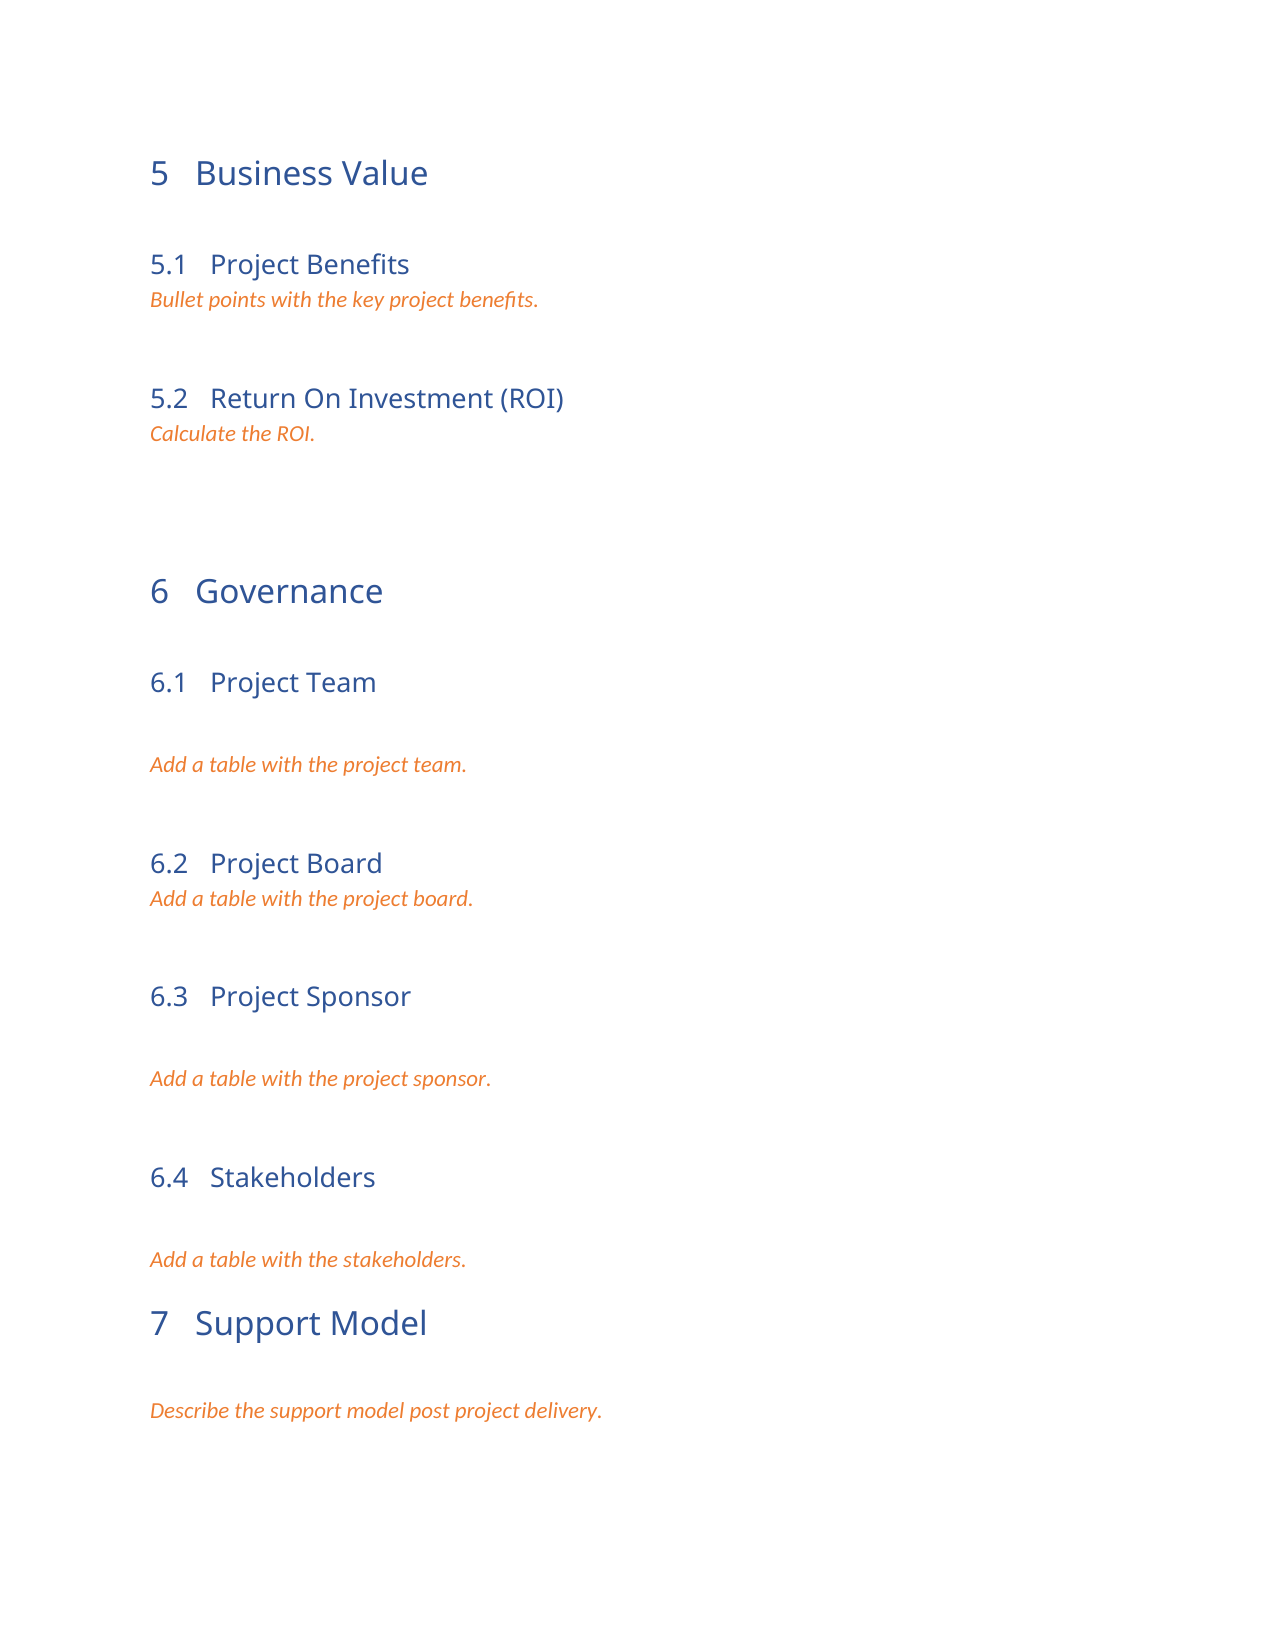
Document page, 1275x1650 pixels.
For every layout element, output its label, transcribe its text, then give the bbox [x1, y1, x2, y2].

subtitle Support Model [150, 1300, 1125, 1346]
text Calculate the ROI. [150, 419, 1125, 447]
subtitle Project Team [150, 664, 1125, 701]
subtitle Governance [150, 568, 1125, 613]
subtitle Project Benefits [150, 246, 1125, 283]
subtitle Project Sponsor [150, 978, 1125, 1015]
text Describe the support model post project delivery. [150, 1396, 1125, 1424]
text Bullet points with the key project benefits. [150, 286, 1125, 314]
subtitle Business Value [150, 150, 1125, 195]
subtitle Stakeholders [150, 1158, 1125, 1195]
text Add a table with the project board. [150, 884, 1125, 912]
text Add a table with the project team. [150, 751, 1125, 779]
subtitle Project Board [150, 844, 1125, 881]
subtitle Return On Investment (ROI) [150, 379, 1125, 416]
text Add a table with the project sponsor. [150, 1064, 1125, 1093]
text Add a table with the stakeholders. [150, 1245, 1125, 1273]
